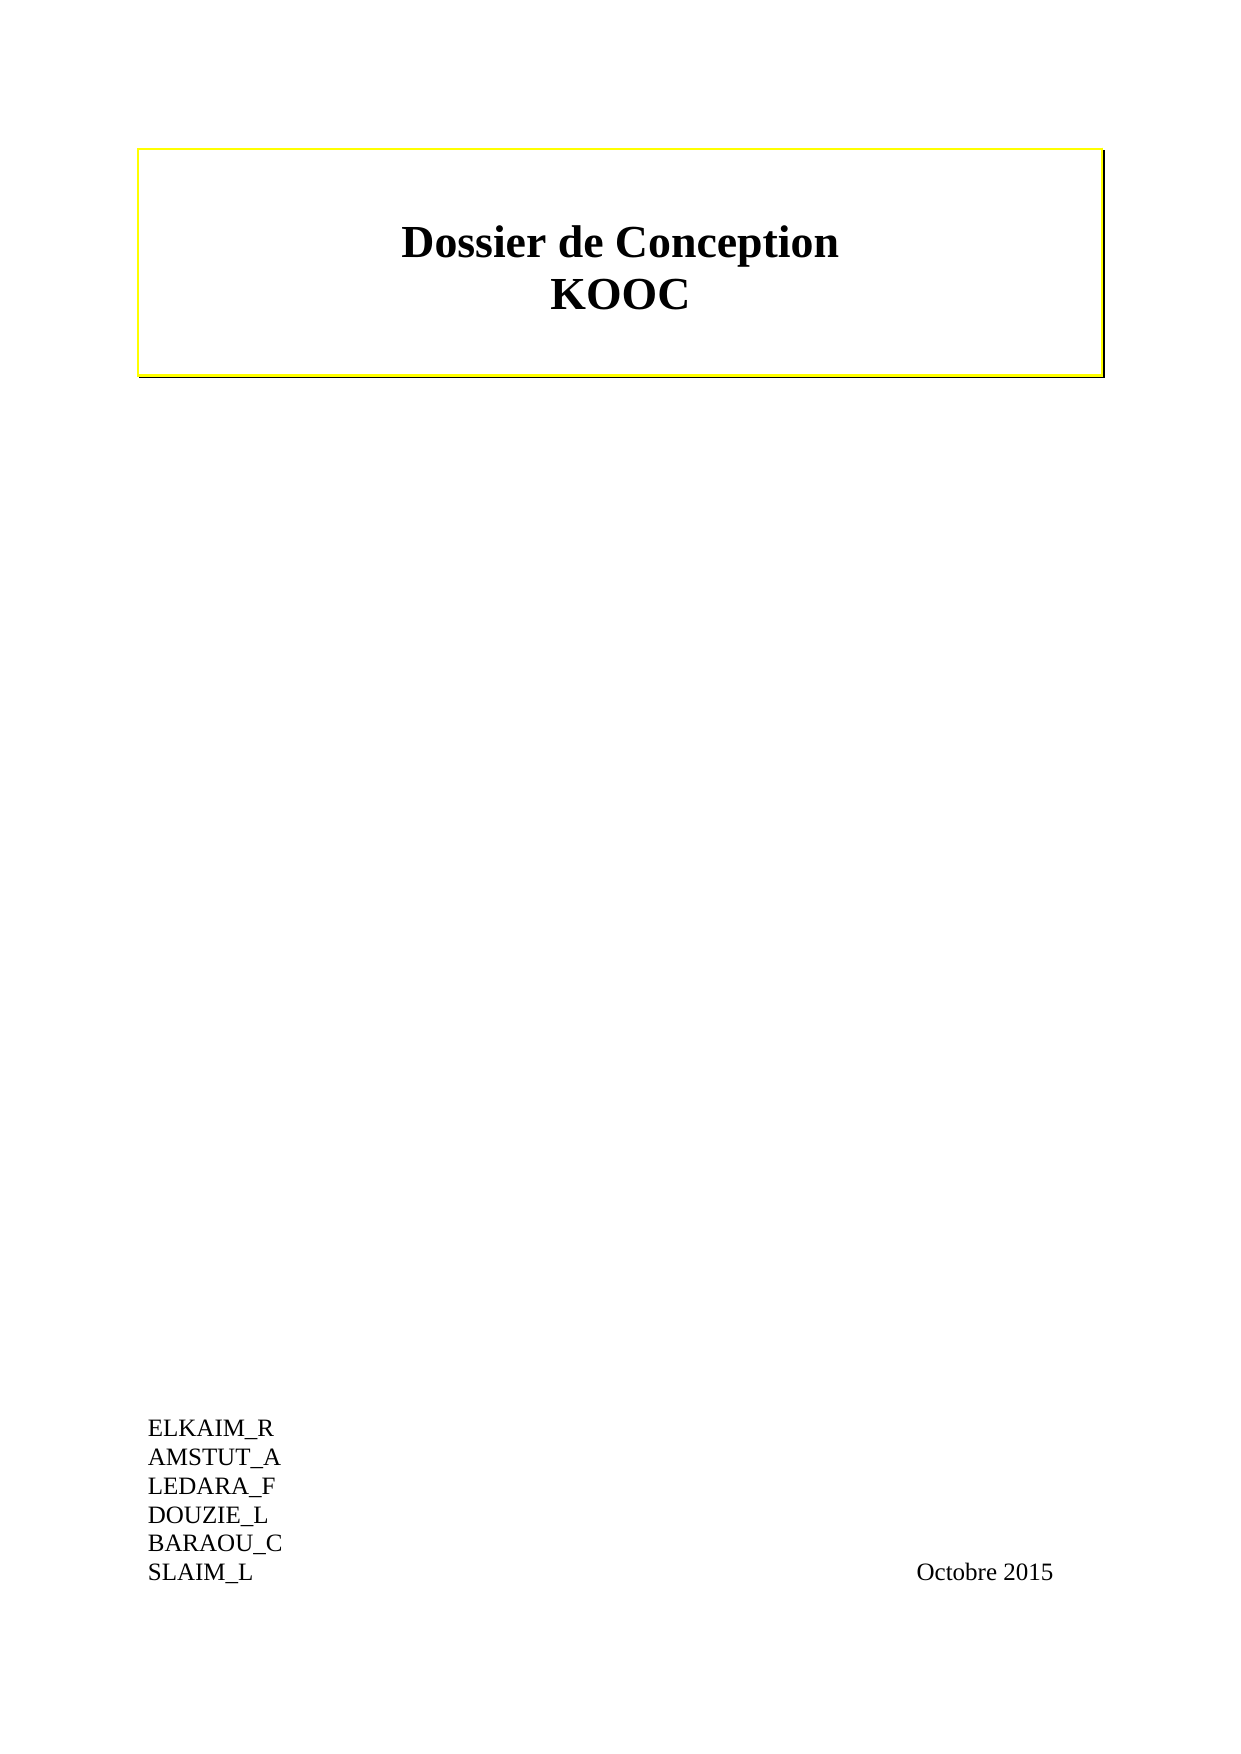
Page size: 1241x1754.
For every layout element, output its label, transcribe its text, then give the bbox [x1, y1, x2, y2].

text KOOC [148, 267, 1093, 319]
text AMSTUT_A [148, 1442, 1093, 1471]
text LEDARA_F [148, 1471, 1093, 1500]
text DOUZIE_L [148, 1500, 1093, 1528]
text BARAOU_C [148, 1528, 1093, 1557]
text SLAIM_L Octobre 2015 [148, 1557, 1093, 1586]
text Dossier de Conception [148, 214, 1093, 267]
text ELKAIM_R [148, 1413, 1093, 1442]
